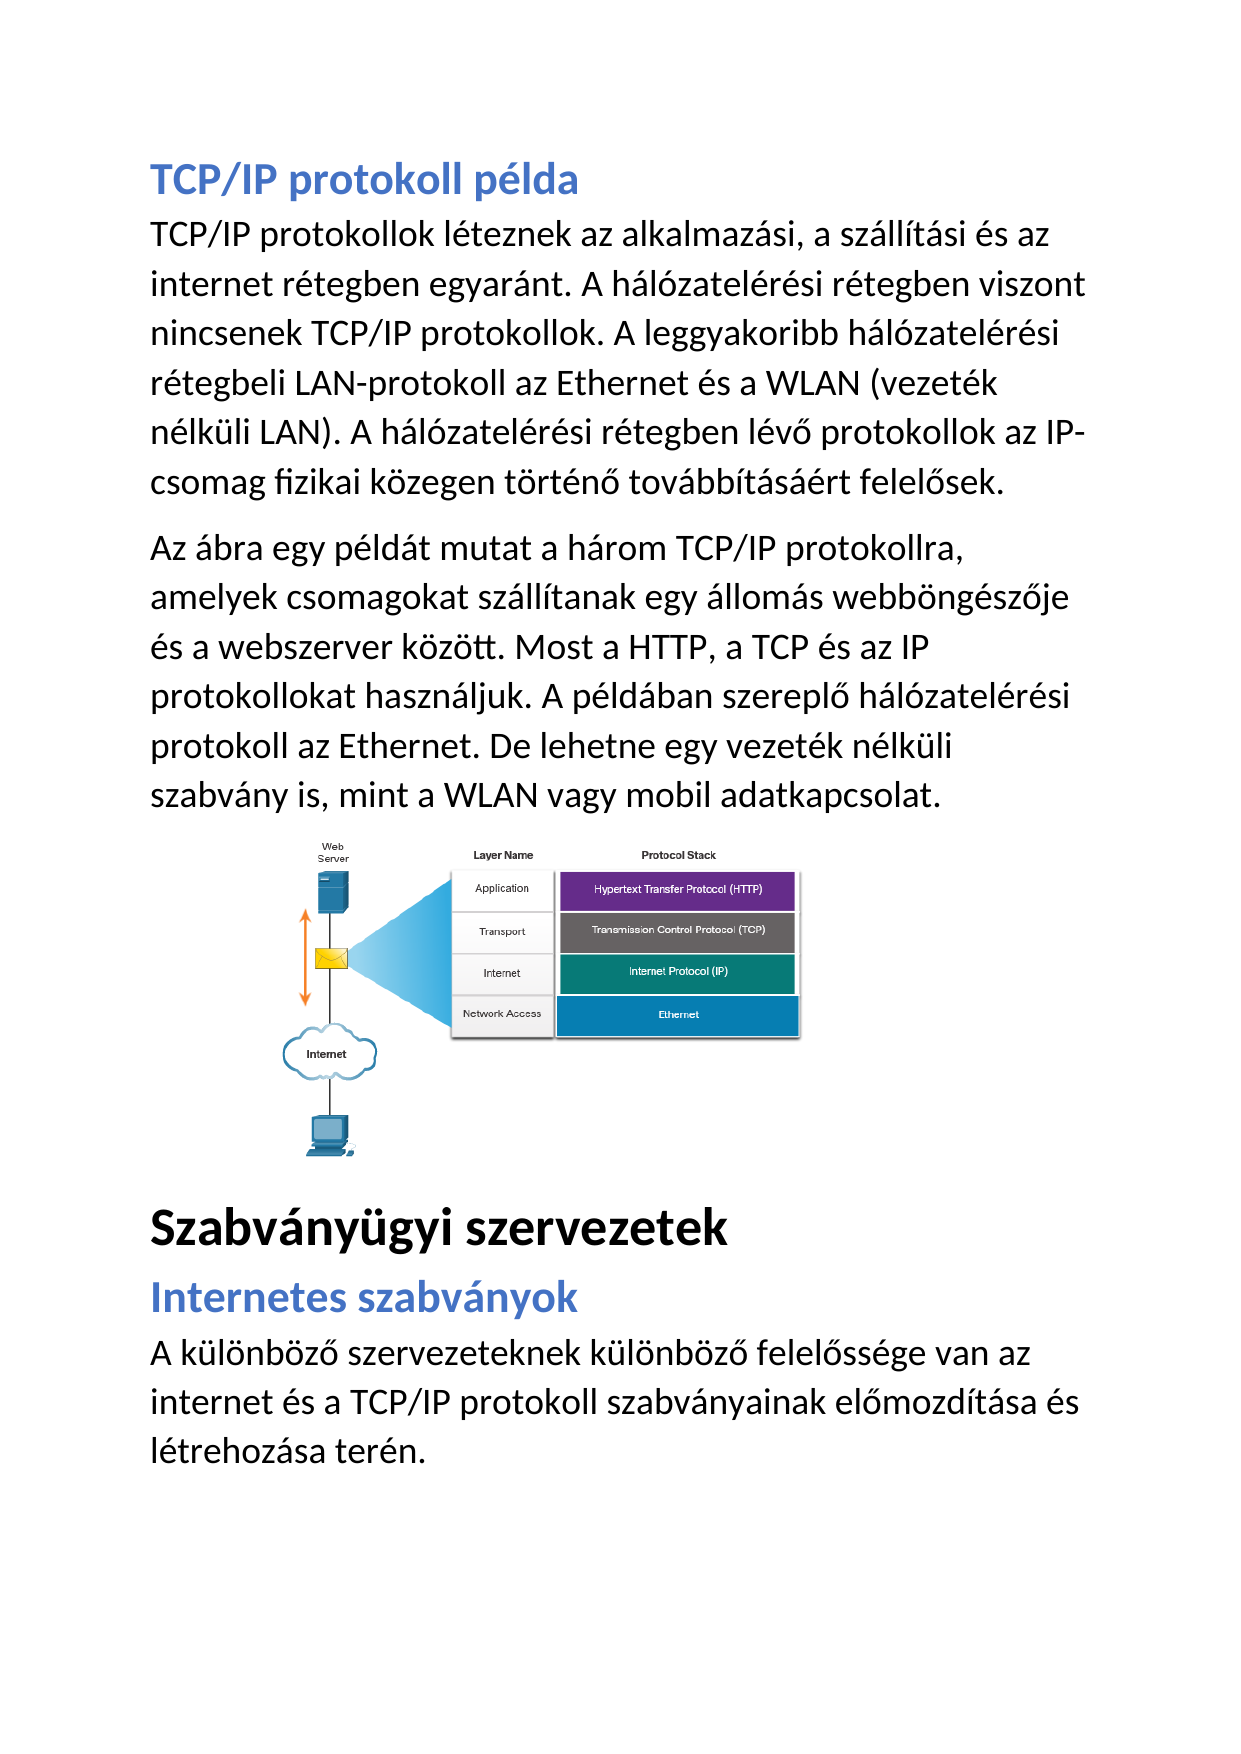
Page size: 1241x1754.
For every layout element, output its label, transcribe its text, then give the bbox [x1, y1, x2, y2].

text Az ábra egy példát mutat a három TCP/IP protokollra, amelyek csomagokat szállítanak egy állomás webböngészője és a webszerver között. Most a HTTP, a TCP és az IP protokollokat használjuk. A példában szereplő hálózatelérési protokoll az Ethernet. De lehetne egy vezeték nélküli szabvány is, mint a WLAN vagy mobil adatkapcsolat. [150, 524, 1090, 817]
subtitle Szabványügyi szervezetek [150, 1193, 1090, 1259]
subtitle TCP/IP protokoll példa [150, 150, 1090, 206]
subtitle Internetes szabványok [150, 1268, 1090, 1324]
text A különböző szervezeteknek különböző felelőssége van az internet és a TCP/IP protokoll szabványainak előmozdítása és létrehozása terén. [150, 1328, 1090, 1473]
text TCP/IP protokollok léteznek az alkalmazási, a szállítási és az internet rétegben egyaránt. A hálózatelérési rétegben viszont nincsenek TCP/IP protokollok. A leggyakoribb hálózatelérési rétegbeli LAN-protokoll az Ethernet és a WLAN (vezeték nélküli LAN). A hálózatelérési rétegben lévő protokollok az IP-csomag fizikai közegen történő továbbításáért felelősek. [150, 210, 1090, 503]
